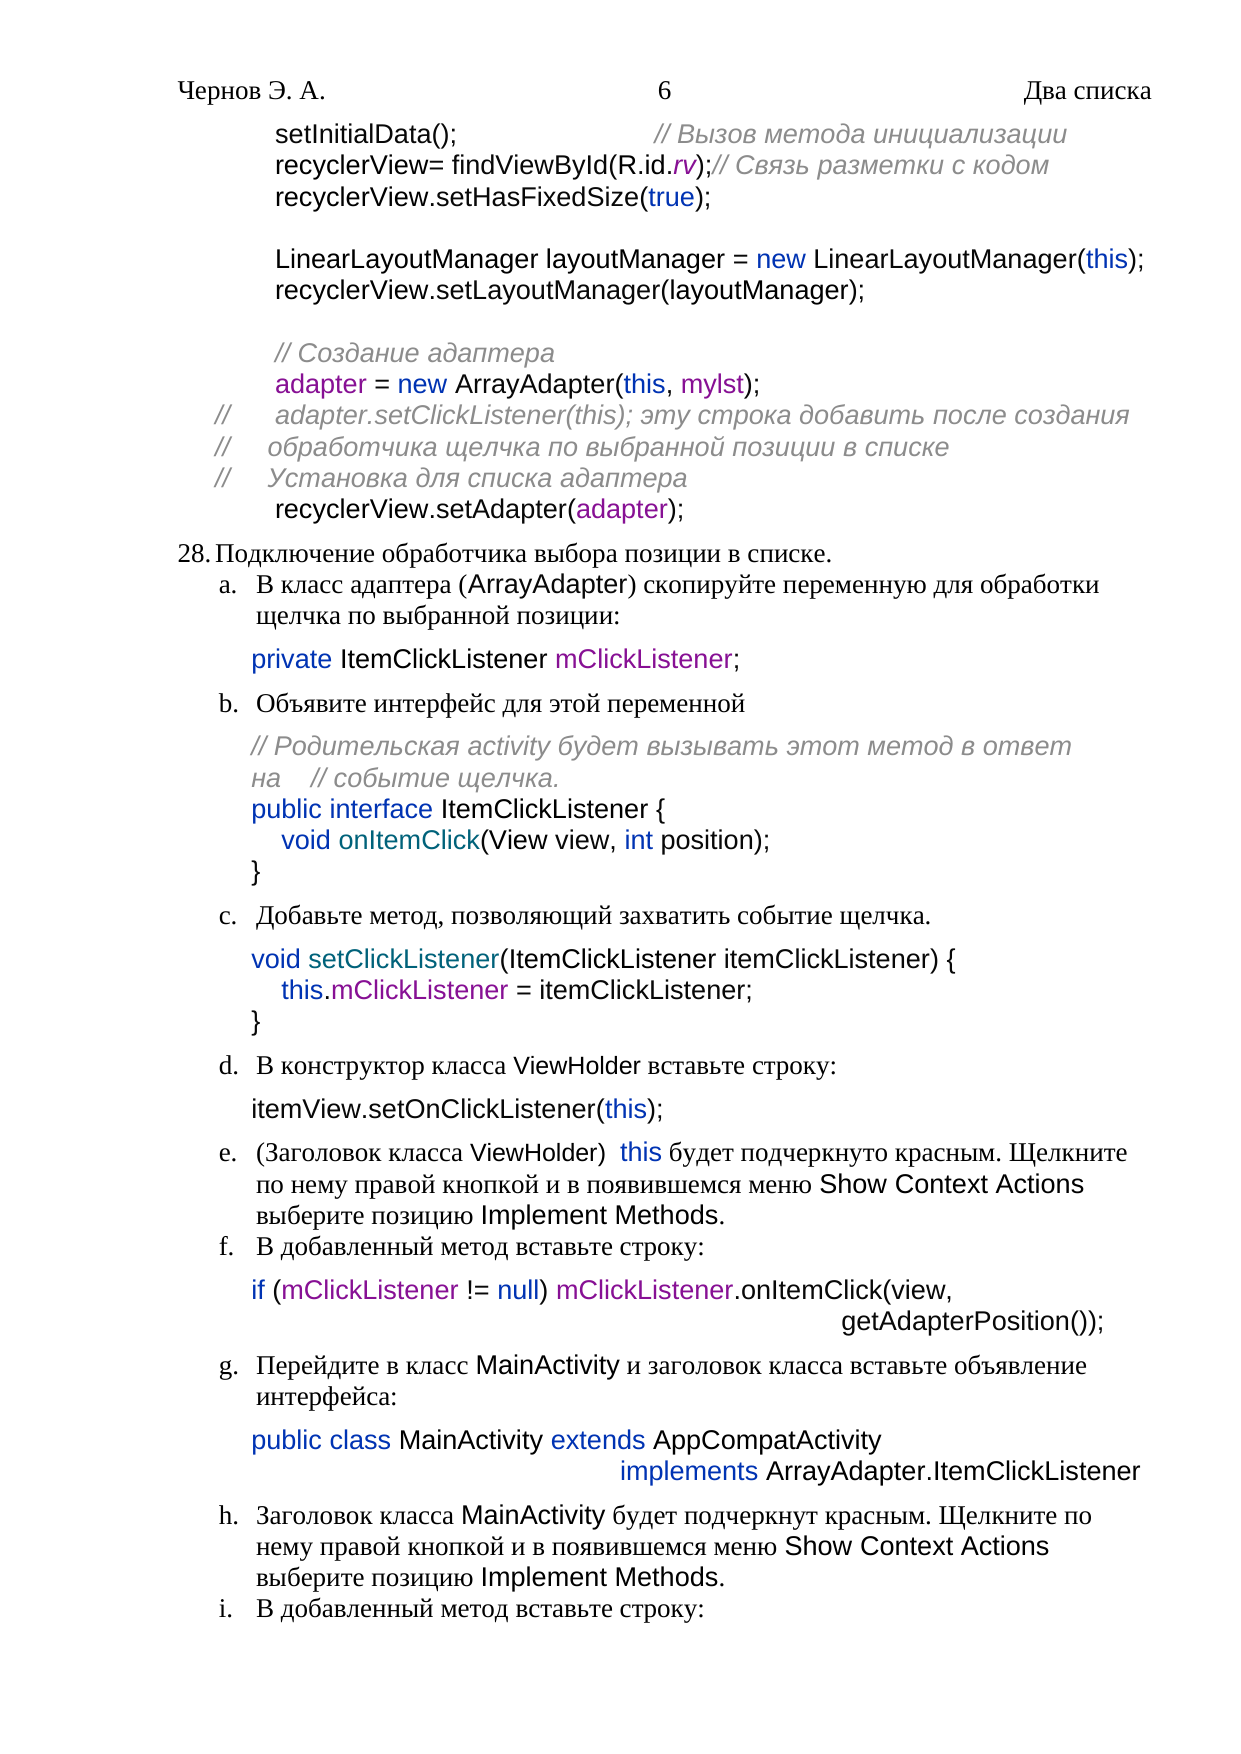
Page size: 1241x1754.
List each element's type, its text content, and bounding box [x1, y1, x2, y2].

text recyclerView.setHasFixedSize(true); [215, 181, 1152, 212]
list Объявите интерфейс для этой переменной [218, 687, 1152, 718]
text getAdapterPosition()); [841, 1305, 1152, 1336]
text } [251, 1005, 1152, 1036]
list В конструктор класса ViewHolder вставьте строку: [218, 1049, 1152, 1080]
text // Установка для списка адаптера [215, 462, 1152, 493]
list Добавьте метод, позволяющий захватить событие щелчка. [218, 899, 1152, 930]
list Заголовок класса MainActivity будет подчеркнут красным. Щелкните по нему правой кнопкой и в появившемся меню Show Context Actions выберите позицию Implement Methods. [218, 1499, 1152, 1592]
text recyclerView.setLayoutManager(layoutManager); [215, 274, 1152, 306]
text } [251, 855, 1152, 887]
text adapter = new ArrayAdapter(this, mylst); [215, 368, 1152, 399]
list В добавленный метод вставьте строку: [218, 1592, 1152, 1623]
text private ItemClickListener mClickListener; [251, 643, 1152, 674]
text this.mClickListener = itemClickListener; [251, 974, 1152, 1005]
text implements ArrayAdapter.ItemClickListener [620, 1455, 1152, 1486]
text public class MainActivity extends AppCompatActivity [251, 1424, 1152, 1455]
text public interface ItemClickListener { [251, 793, 1152, 824]
text recyclerView.setAdapter(adapter); [215, 493, 1152, 524]
text if (mClickListener != null) mClickListener.onItemClick(view, [251, 1274, 1152, 1305]
text recyclerView= findViewById(R.id.rv);// Связь разметки с кодом [215, 149, 1152, 181]
text void onItemClick(View view, int position); [251, 824, 1152, 855]
text // Создание адаптера [215, 337, 1152, 368]
text void setClickListener(ItemClickListener itemClickListener) { [251, 943, 1152, 974]
text itemView.setOnClickListener(this); [251, 1093, 1152, 1124]
text LinearLayoutManager layoutManager = new LinearLayoutManager(this); [215, 243, 1152, 274]
text // Родительская activity будет вызывать этот метод в ответ на // событие щелчка. [251, 730, 1152, 793]
text // обработчика щелчка по выбранной позиции в списке [215, 431, 1152, 462]
list (Заголовок класса ViewHolder) this будет подчеркнуто красным. Щелкните по нему правой кнопкой и в появившемся меню Show Context Actions выберите позицию Implement Methods. [218, 1136, 1152, 1230]
list В добавленный метод вставьте строку: [218, 1230, 1152, 1261]
list Подключение обработчика выбора позиции в списке. [177, 537, 1152, 568]
list Перейдите в класс MainActivity и заголовок класса вставьте объявление интерфейса: [218, 1349, 1152, 1411]
text // adapter.setClickListener(this); эту строка добавить после создания [215, 399, 1152, 431]
text setInitialData(); // Вызов метода инициализации [215, 118, 1152, 149]
list В класс адаптера (ArrayAdapter) скопируйте переменную для обработки щелчка по выбранной позиции: [218, 568, 1152, 630]
